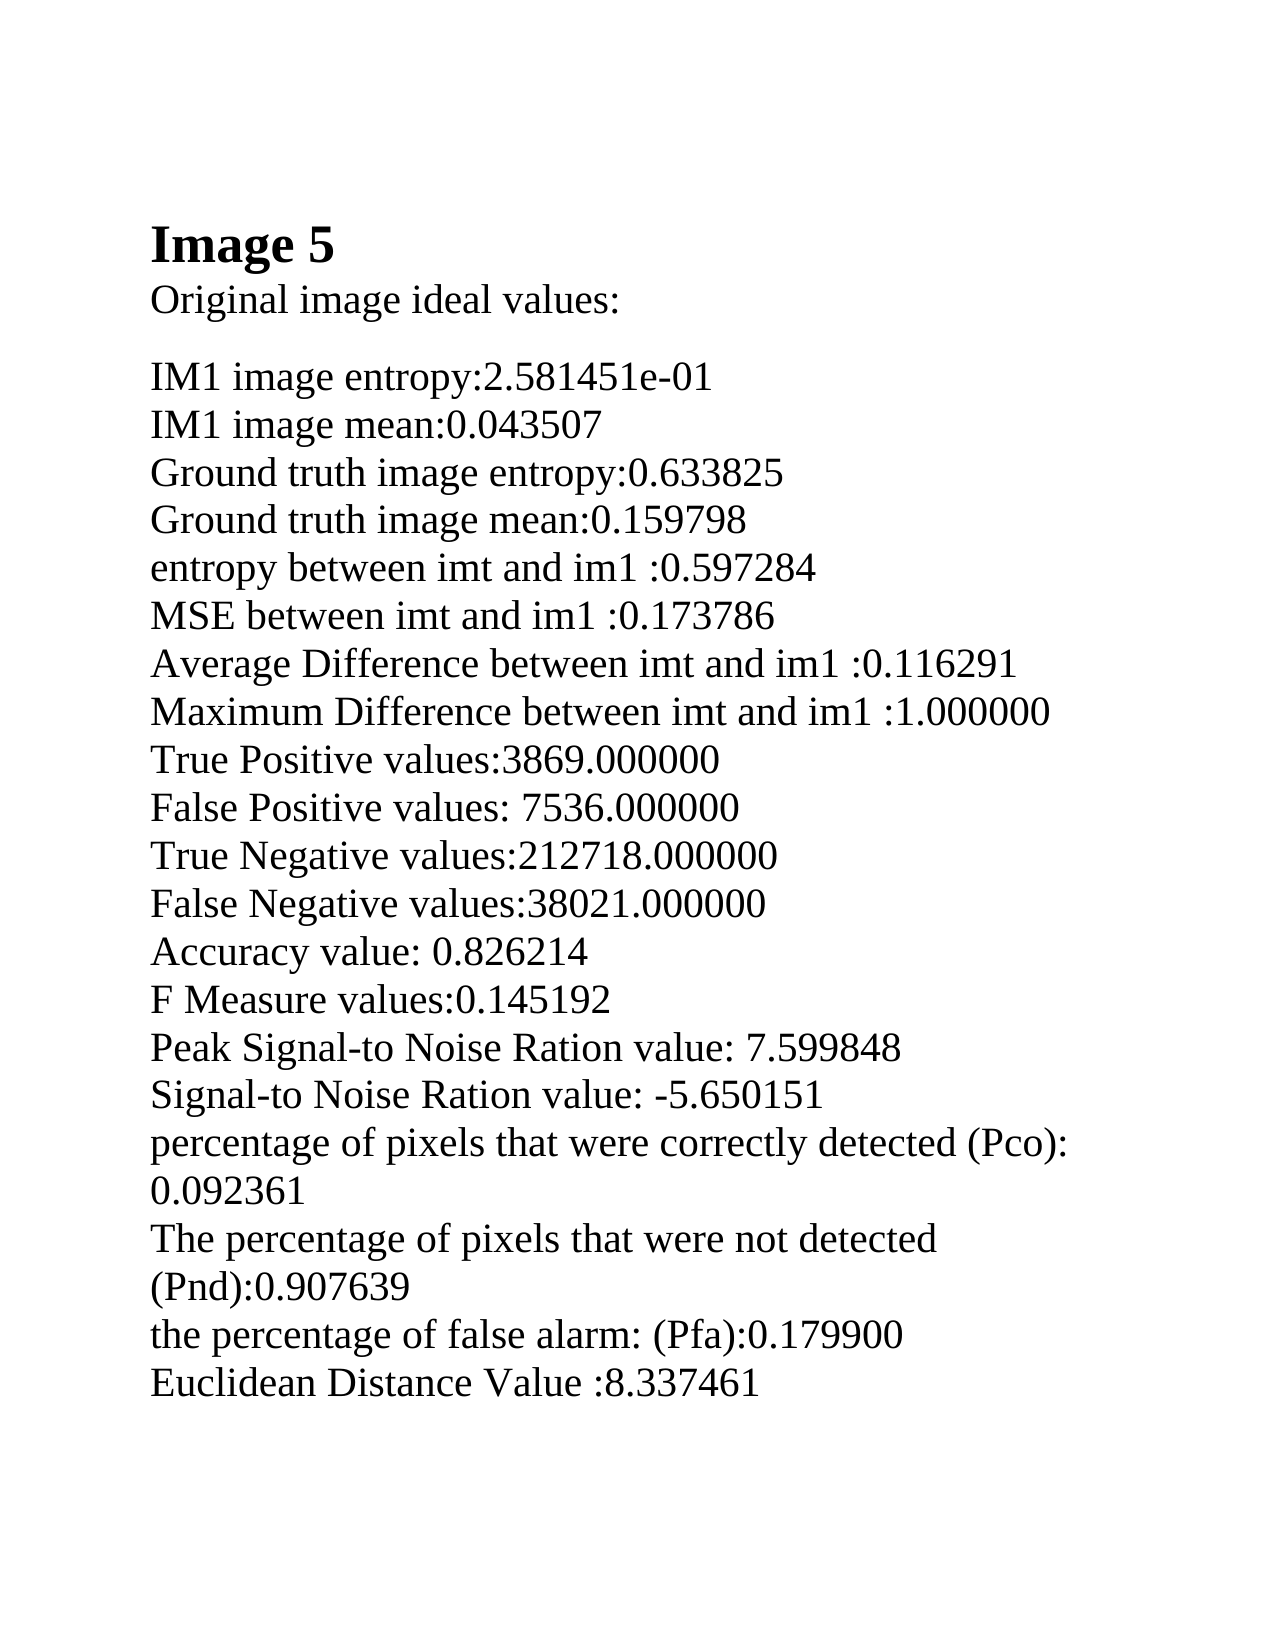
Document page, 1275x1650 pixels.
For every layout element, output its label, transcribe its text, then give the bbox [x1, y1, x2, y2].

table_cell Image 5 [139, 150, 1214, 274]
table_cell Original image ideal values: IM1 image entropy:2.581451e-01 IM1 image mean:0.043507 Ground truth image entropy:0.633825 Ground truth image mean:0.159798 entropy between imt and im1 :0.597284 MSE between imt and im1 :0.173786 Average Difference between imt and im1 :0.116291 Maximum Difference between imt and im1 :1.000000 True Positive values:3869.000000 False Positive values: 7536.000000 True Negative values:212718.000000 False Negative values:38021.000000 Accuracy value: 0.826214 F Measure values:0.145192 Peak Signal-to Noise Ration value: 7.599848 Signal-to Noise Ration value: -5.650151 percentage of pixels that were correctly detected (Pco): 0.092361 The percentage of pixels that were not detected (Pnd):0.907639 the percentage of false alarm: (Pfa):0.179900 Euclidean Distance Value :8.337461 [139, 275, 1214, 1405]
